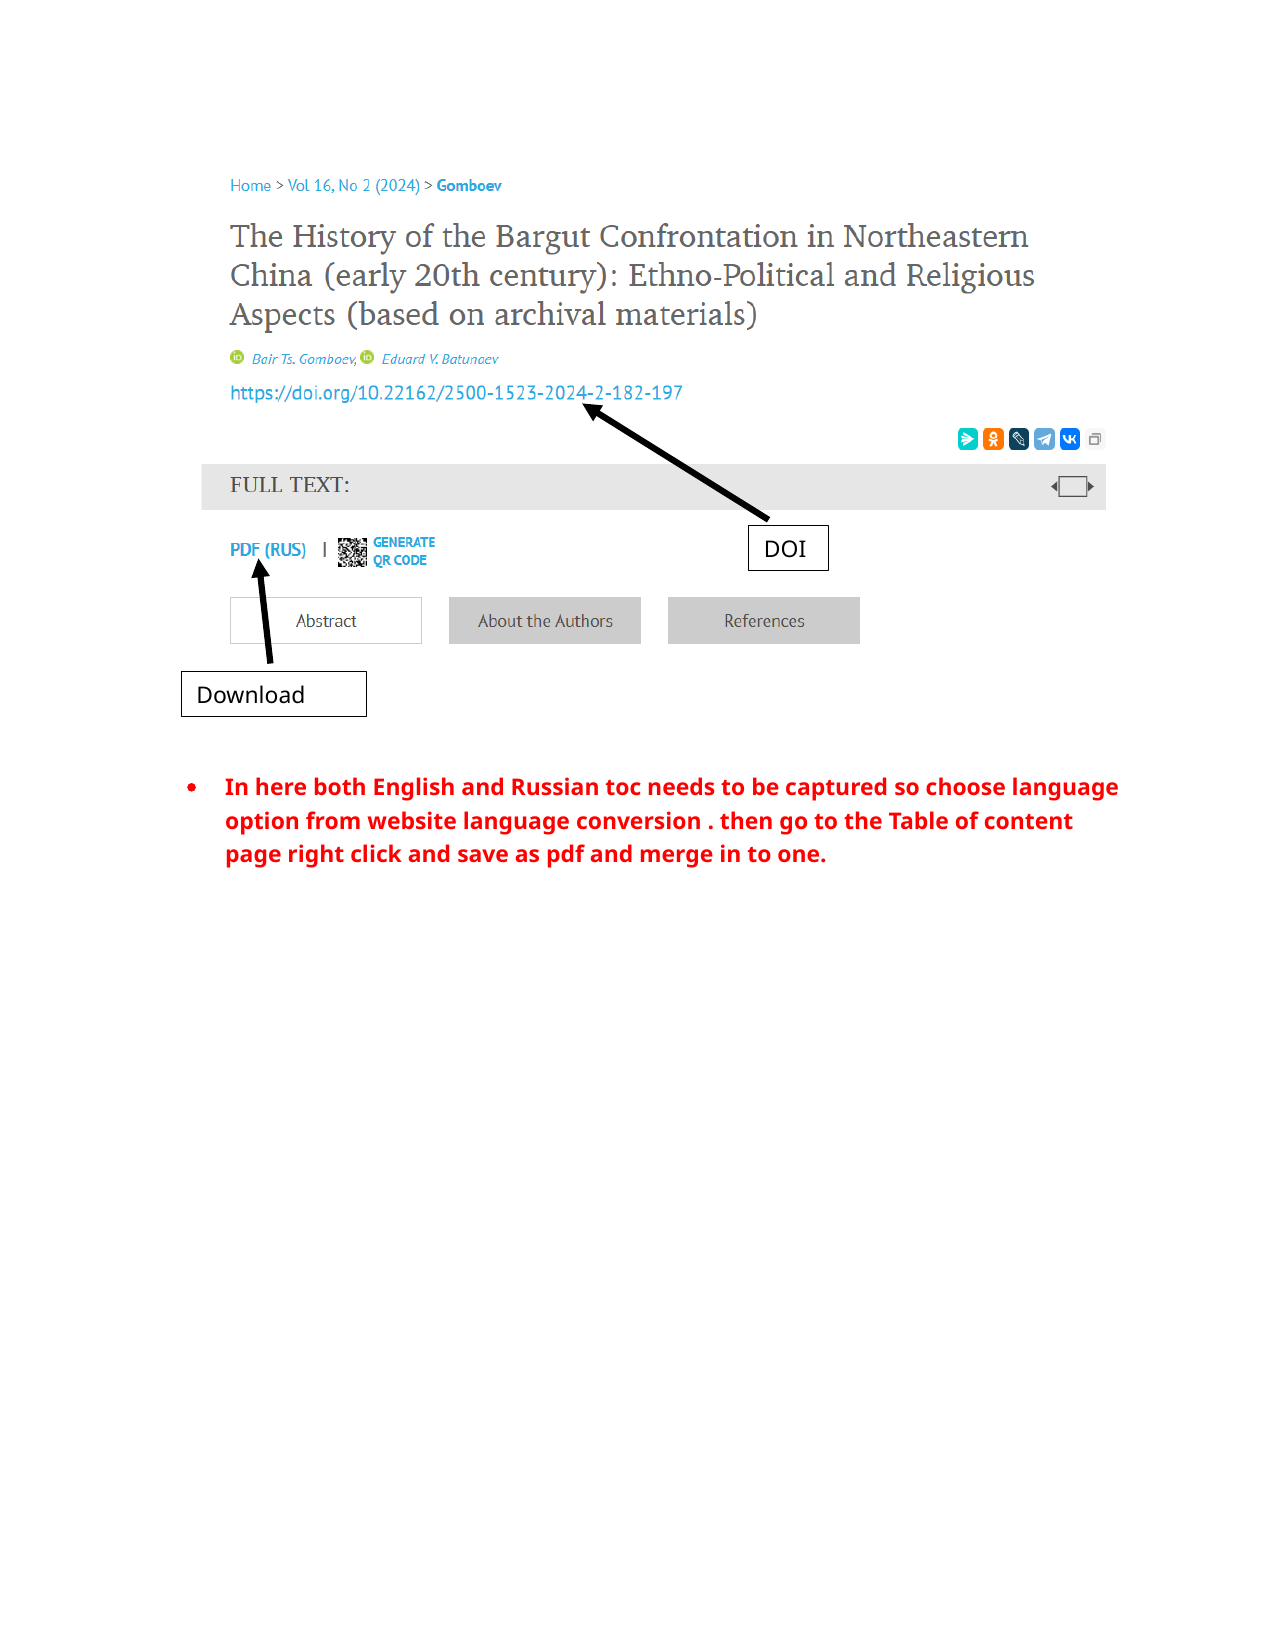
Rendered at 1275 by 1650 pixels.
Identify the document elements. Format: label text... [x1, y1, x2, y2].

picture [150, 150, 1125, 702]
list In here both English and Russian toc needs to be captured so choose language option from website language conversion . then go to the Table of content page right click and save as pdf and merge in to one. [187, 771, 1125, 870]
